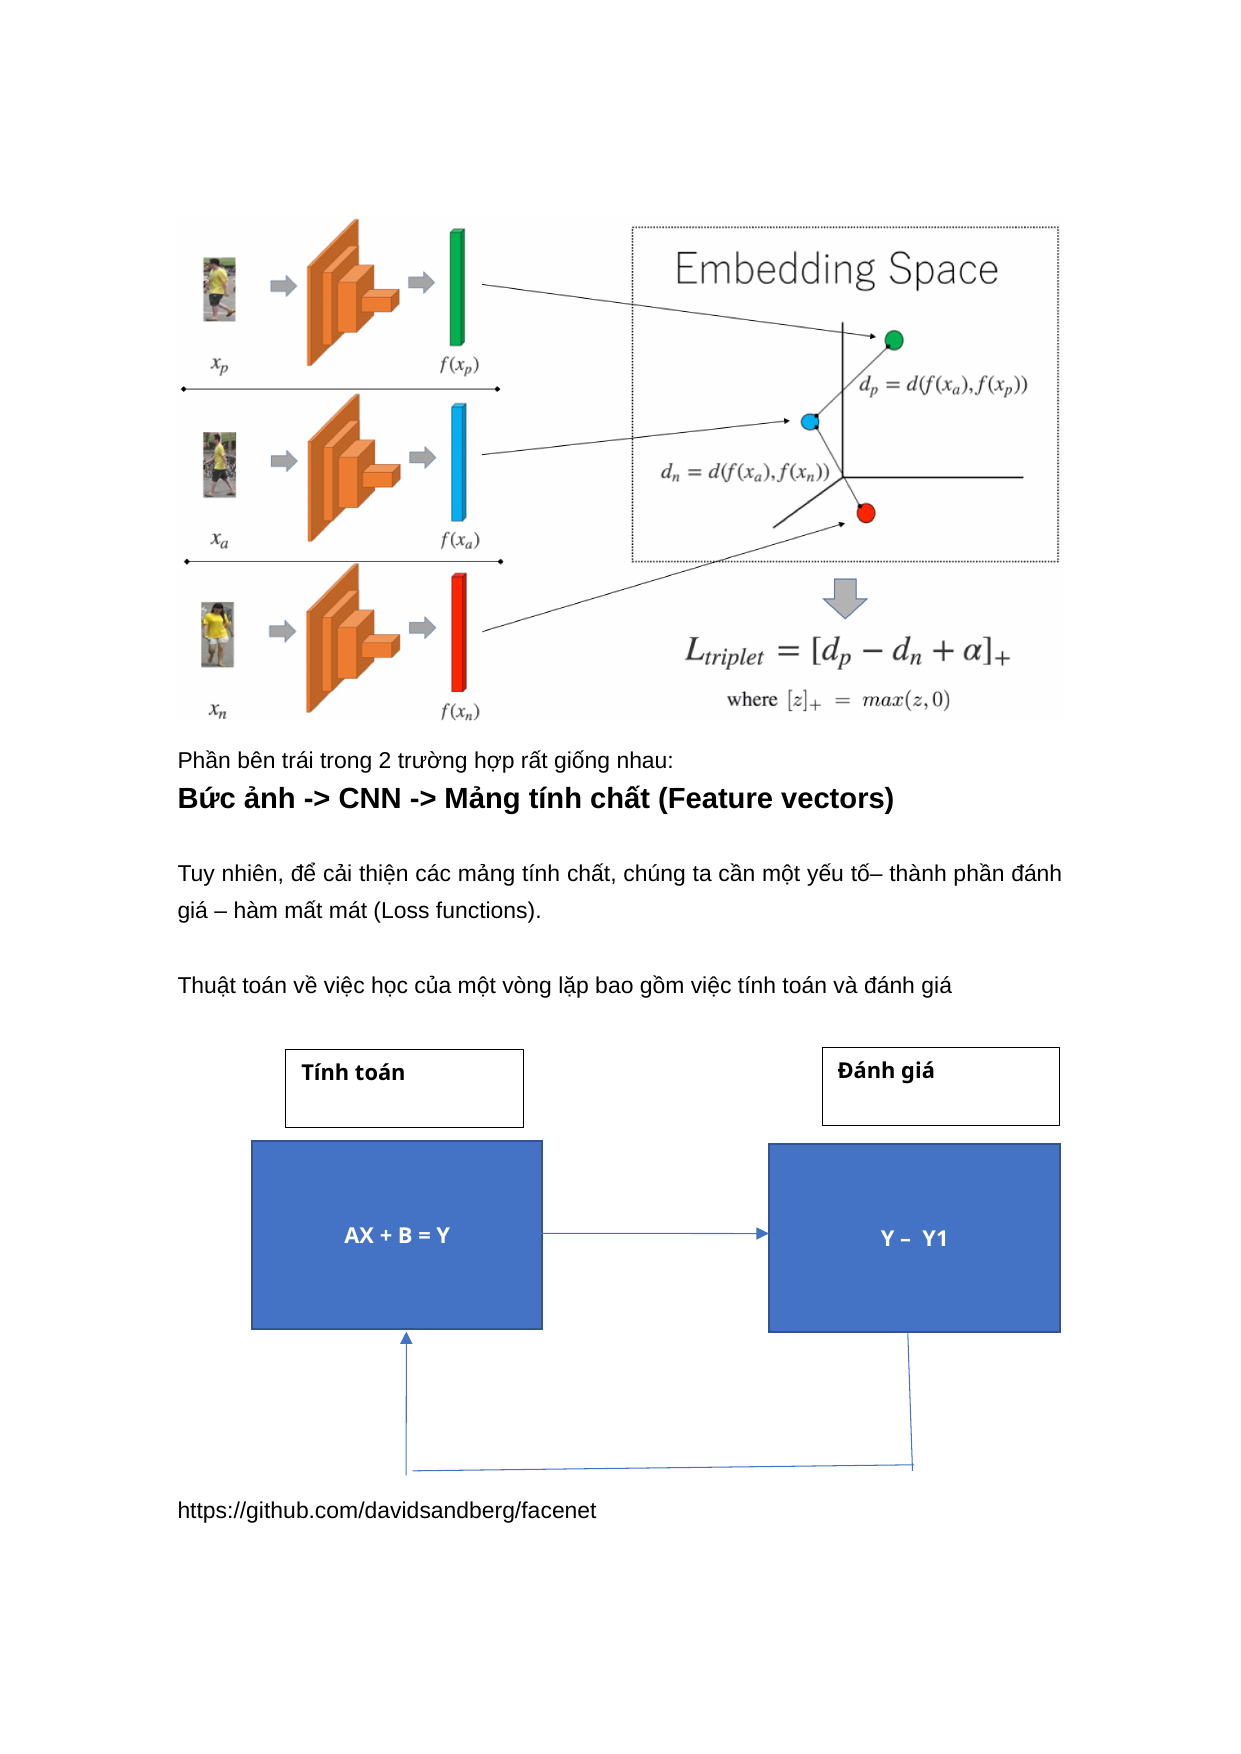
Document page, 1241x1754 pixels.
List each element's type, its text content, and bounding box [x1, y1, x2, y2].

text Phần bên trái trong 2 trường hợp rất giống nhau: [177, 742, 1063, 779]
text Bức ảnh -> CNN -> Mảng tính chất (Feature vectors) [177, 779, 1063, 817]
text Tuy nhiên, để cải thiện các mảng tính chất, chúng ta cần một yếu tố– thành phần đánh giá – hàm mất mát (Loss functions). [177, 854, 1063, 929]
text Thuật toán về việc học của một vòng lặp bao gồm việc tính toán và đánh giá [177, 967, 1063, 1004]
picture [177, 216, 1063, 723]
text https://github.com/davidsandberg/facenet [177, 1492, 1063, 1529]
